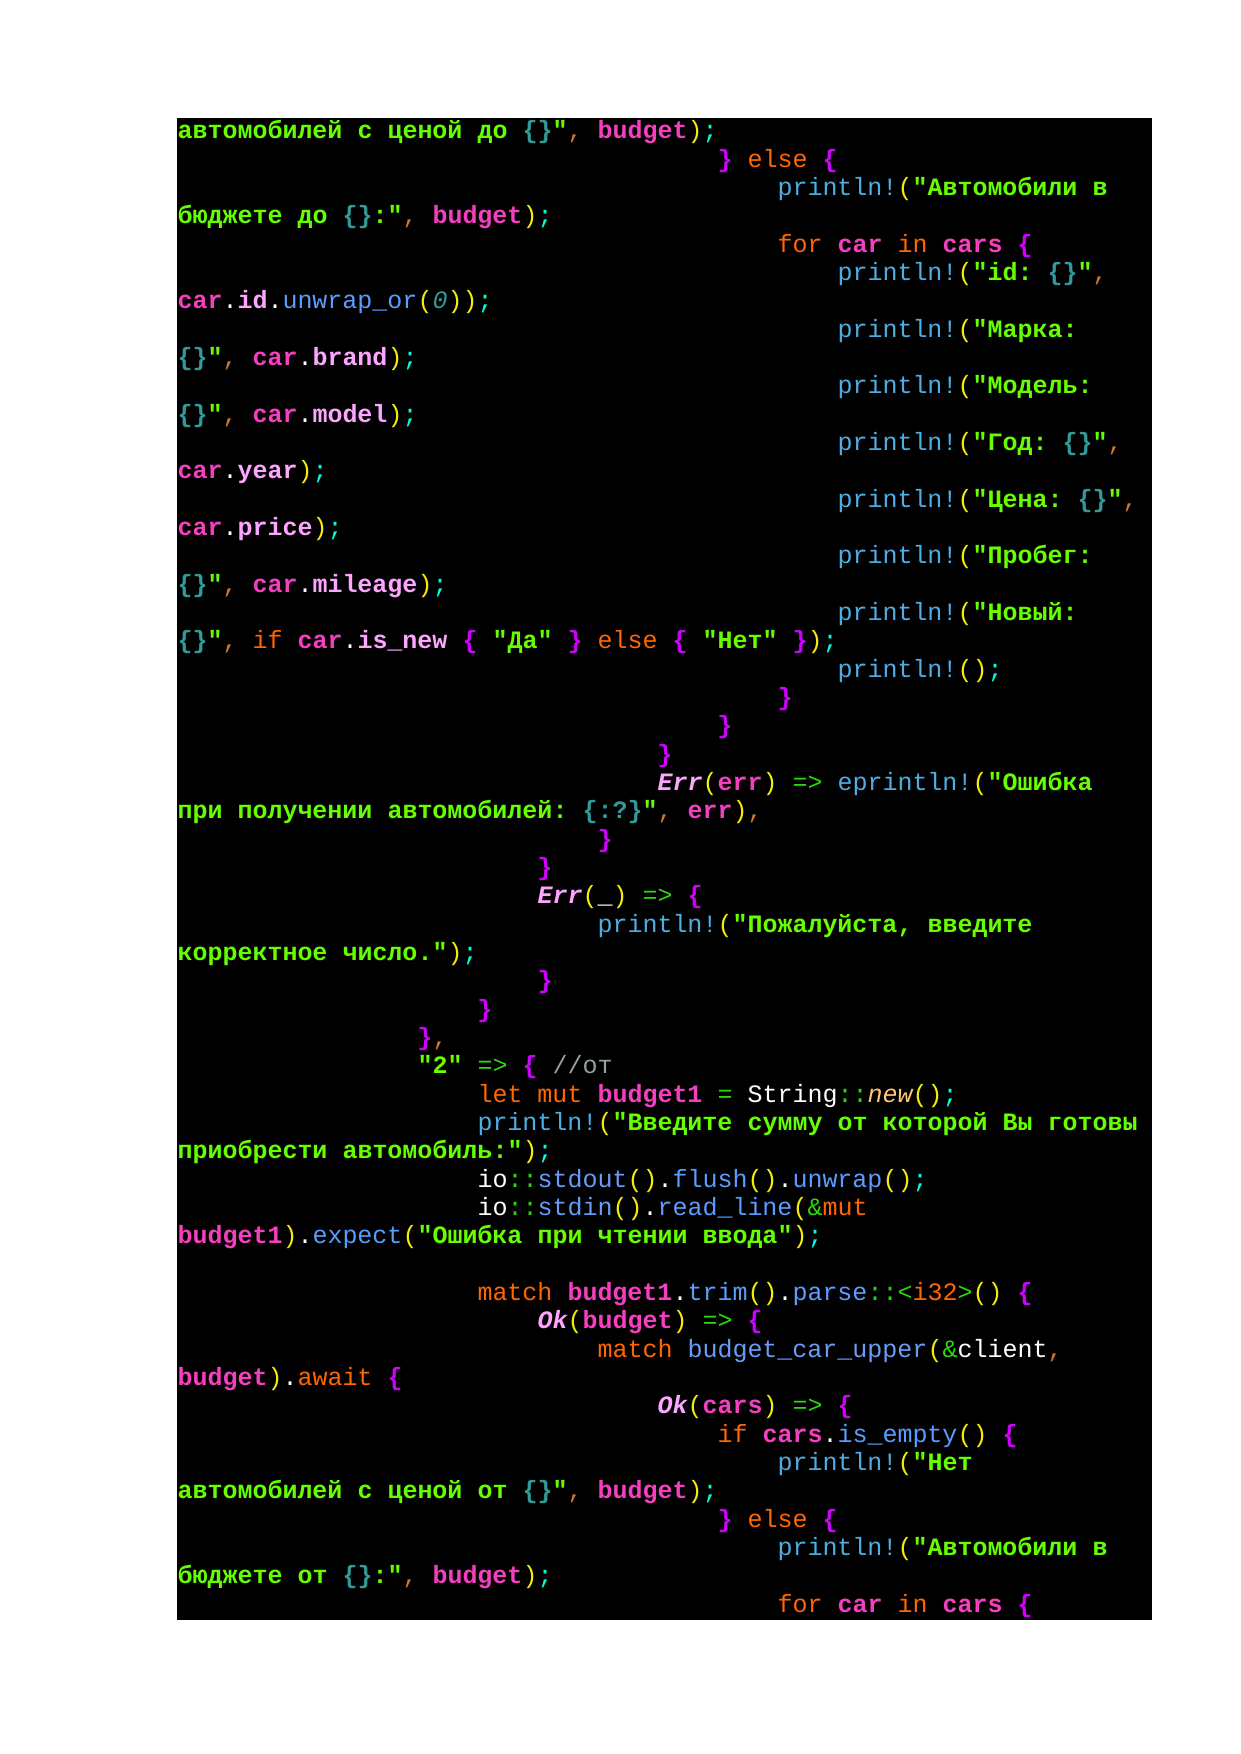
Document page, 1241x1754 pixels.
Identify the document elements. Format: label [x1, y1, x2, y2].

text [177, 118, 1152, 1620]
